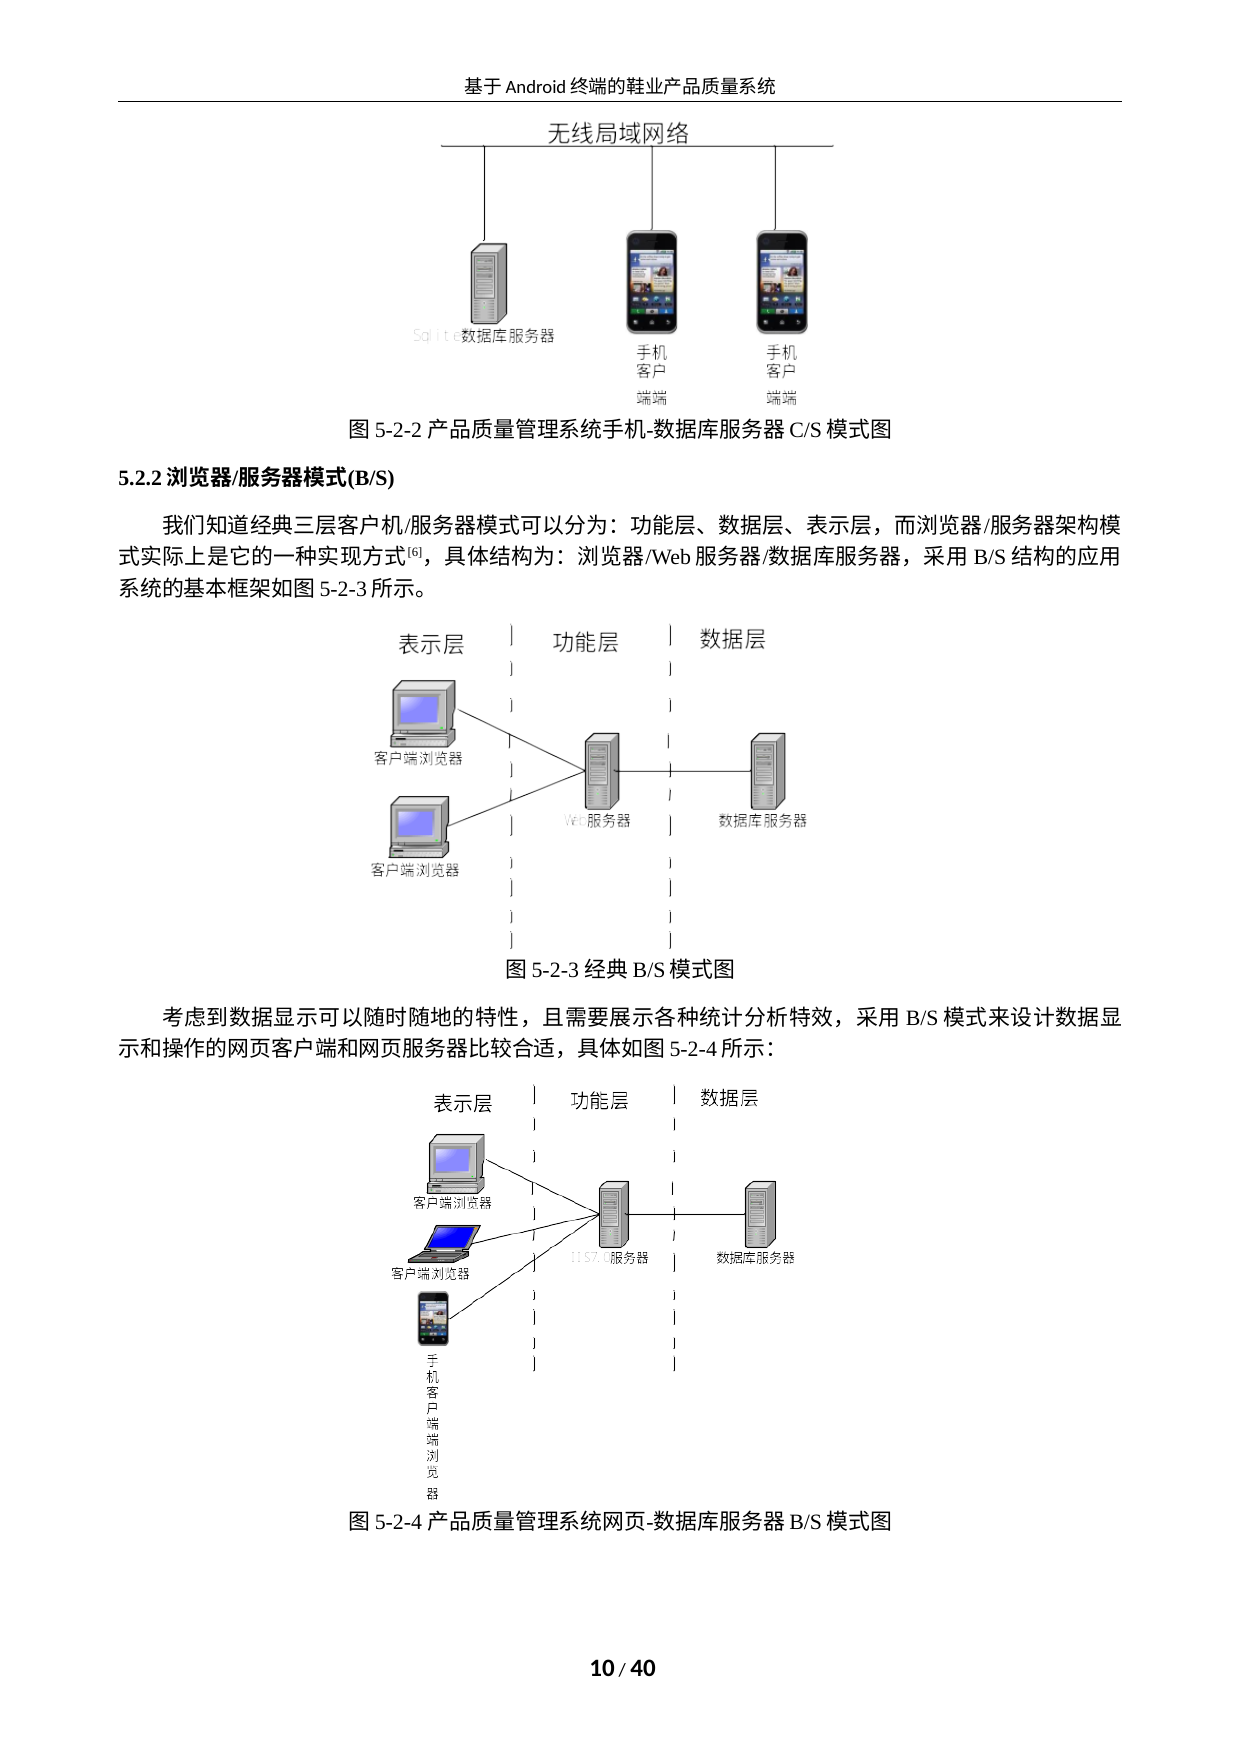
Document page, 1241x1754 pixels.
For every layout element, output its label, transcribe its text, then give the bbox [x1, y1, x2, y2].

text 图5-2-2 产品质量管理系统手机-数据库服务器C/S模式图 [118, 412, 1122, 443]
subtitle 5.2.2浏览器/服务器模式(B/S) [118, 460, 1122, 491]
text 我们知道经典三层客户机/服务器模式可以分为：功能层、数据层、表示层，而浏览器/服务器架构模式实际上是它的一种实现方式[6]，具体结构为：浏览器/Web服务器/数据库服务器，采用B/S结构的应用系统的基本框架如图5-2-3所示。 [118, 508, 1122, 603]
text 图5-2-4 产品质量管理系统网页-数据库服务器B/S模式图 [118, 1504, 1122, 1536]
text 考虑到数据显示可以随时随地的特性，且需要展示各种统计分析特效，采用B/S模式来设计数据显示和操作的网页客户端和网页服务器比较合适，具体如图5-2-4所示： [118, 1000, 1122, 1063]
text 图5-2-3 经典B/S模式图 [118, 952, 1122, 983]
